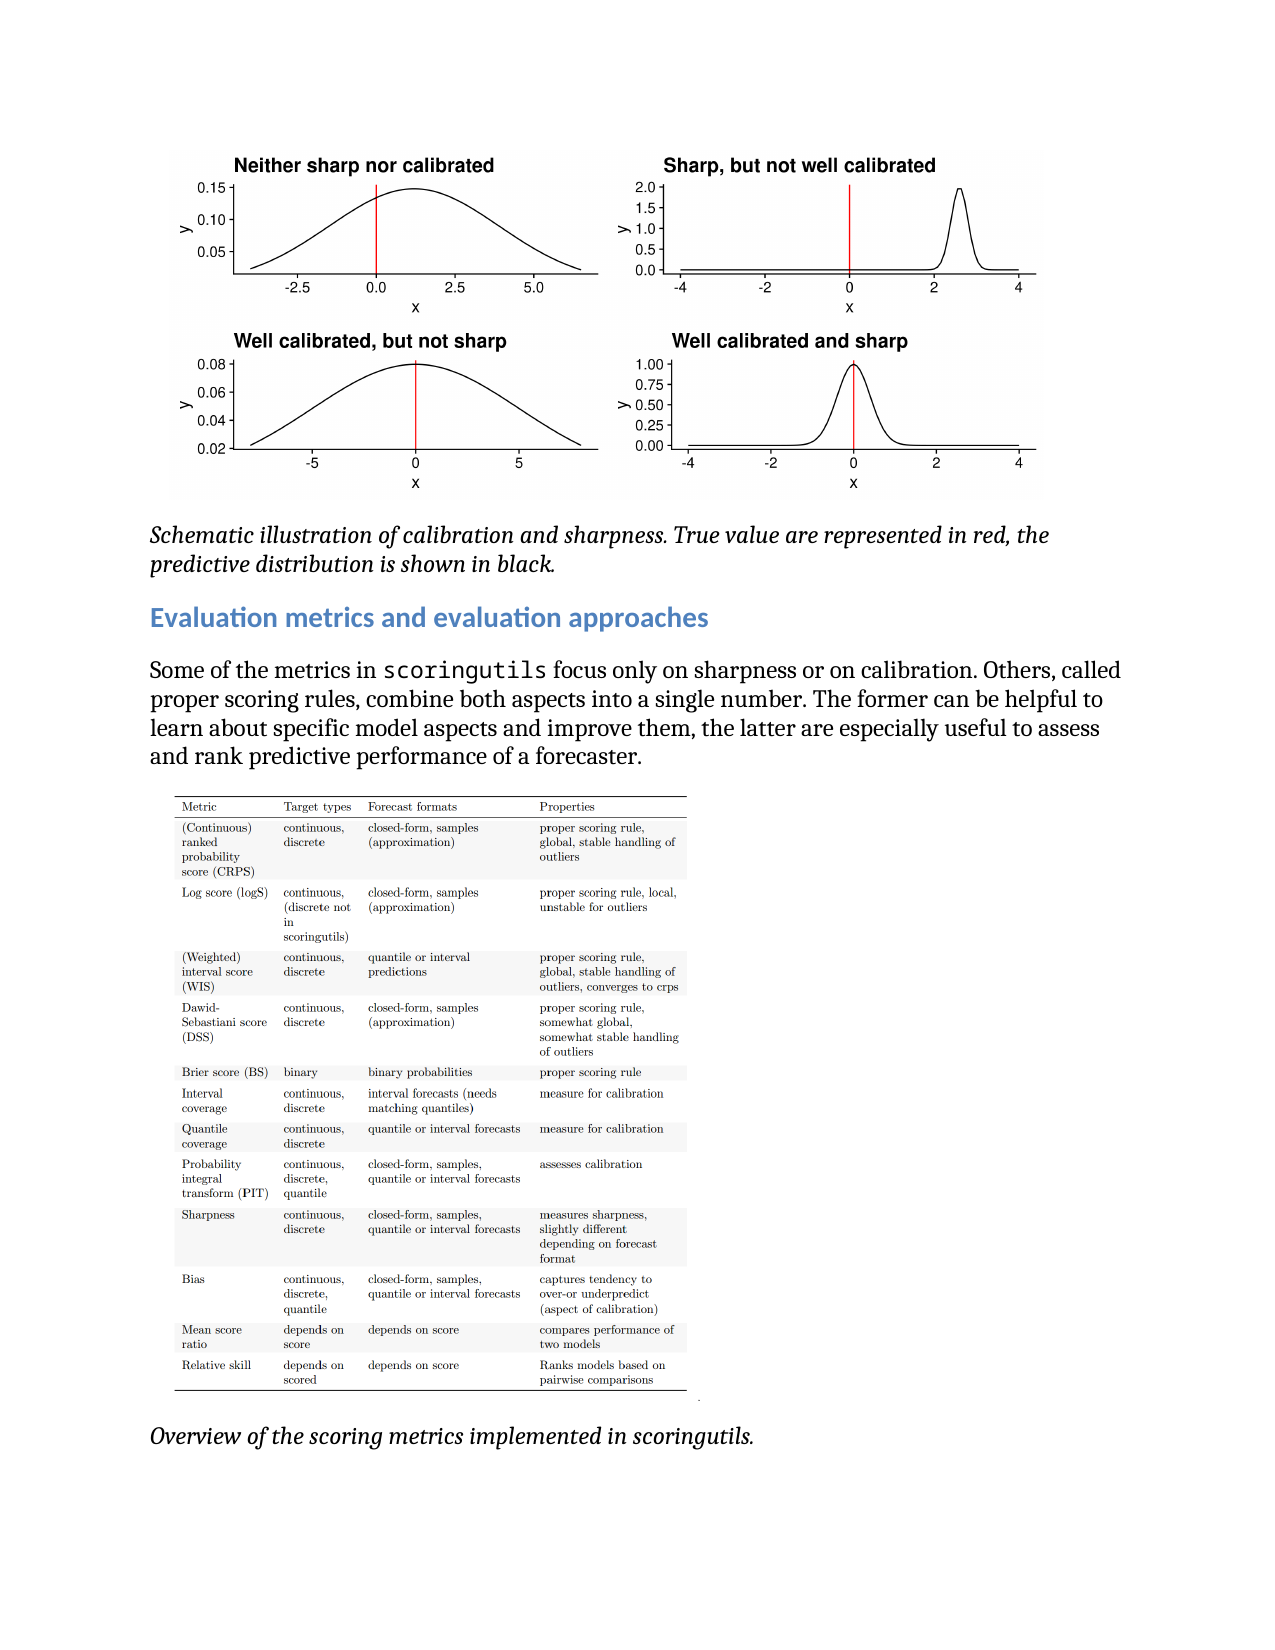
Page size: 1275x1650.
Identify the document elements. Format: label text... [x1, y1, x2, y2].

text Schematic illustration of calibration and sharpness. True value are represented in red, the predictive distribution is shown in black. [150, 521, 1125, 578]
picture [168, 150, 1044, 500]
subtitle Evaluation metrics and evaluation approaches [150, 599, 1125, 635]
picture [168, 789, 700, 1401]
text Some of the metrics in scoringutils focus only on sharpness or on calibration. Others, called proper scoring rules, combine both aspects into a single number. The former can be helpful to learn about specific model aspects and improve them, the latter are especially useful to assess and rank predictive performance of a forecaster. [150, 653, 1125, 771]
text Overview of the scoring metrics implemented in scoringutils. [150, 1422, 1125, 1450]
